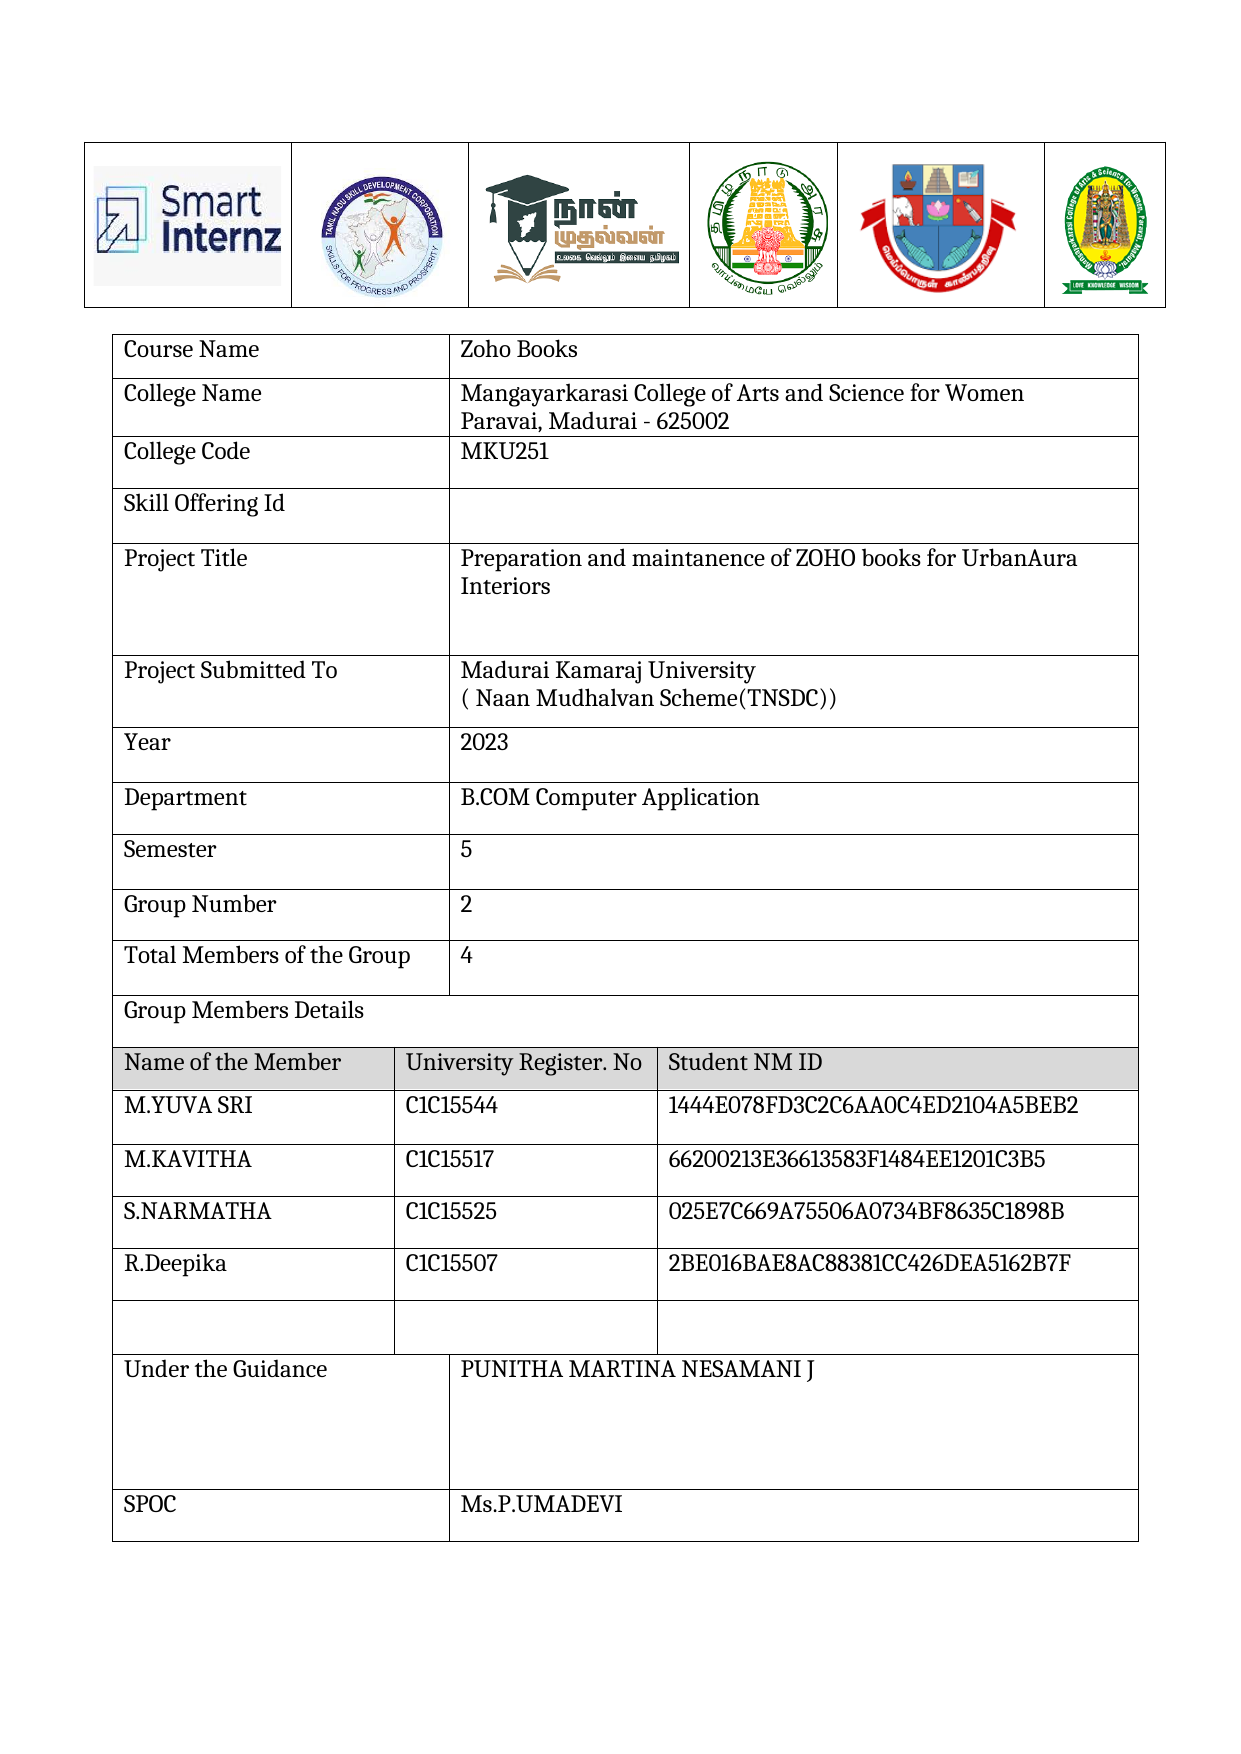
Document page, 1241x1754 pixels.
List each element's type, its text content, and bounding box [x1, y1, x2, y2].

table_cell B.COM Computer Application [450, 783, 1138, 834]
table_cell 66200213E36613583F1484EE1201C3B5 [658, 1145, 1138, 1196]
table_cell Ms.P.UMADEVI [450, 1490, 1138, 1541]
table_cell University Register. No [395, 1048, 657, 1089]
table_cell Department [113, 783, 449, 834]
table_cell MKU251 [450, 437, 1138, 488]
table_cell Student NM ID [658, 1048, 1138, 1089]
table_cell Name of the Member [113, 1048, 394, 1089]
table_cell [450, 489, 1138, 542]
table_cell Mangayarkarasi College of Arts and Science for Women Paravai, Madurai - 625002 [450, 379, 1138, 436]
table_cell Group Number [113, 890, 449, 940]
table_cell C1C15507 [395, 1249, 657, 1299]
table_cell Project Submitted To [113, 656, 449, 727]
table_cell 2023 [450, 728, 1138, 782]
table_cell S.NARMATHA [113, 1197, 394, 1248]
table_cell PUNITHA MARTINA NESAMANI J [450, 1355, 1138, 1489]
table_cell 1444E078FD3C2C6AA0C4ED2104A5BEB2 [658, 1091, 1138, 1144]
table_cell 2 [450, 890, 1138, 940]
table_cell Preparation and maintanence of ZOHO books for UrbanAura Interiors [450, 544, 1138, 654]
table_header [469, 143, 689, 307]
table_cell 4 [450, 941, 1138, 995]
table_cell M.YUVA SRI [113, 1091, 394, 1144]
picture [852, 152, 1025, 300]
table_cell [113, 1301, 394, 1354]
table_cell Skill Offering Id [113, 489, 449, 542]
table_cell College Name [113, 379, 449, 436]
table_cell C1C15517 [395, 1145, 657, 1196]
picture [299, 168, 463, 307]
table_header Course Name [113, 335, 449, 377]
table_cell Total Members of the Group [113, 941, 449, 995]
table_cell Project Title [113, 544, 449, 654]
table_cell Group Members Details [113, 996, 1138, 1047]
table_header [838, 143, 1044, 307]
table_header [1045, 143, 1165, 307]
table_cell Year [113, 728, 449, 782]
table_header [690, 143, 837, 307]
table_cell College Code [113, 437, 449, 488]
table_cell [658, 1301, 1138, 1354]
table_cell SPOC [113, 1490, 449, 1541]
table_cell Under the Guidance [113, 1355, 449, 1489]
table_cell Semester [113, 835, 449, 888]
table_cell Madurai Kamaraj University ( Naan Mudhalvan Scheme(TNSDC)) [450, 656, 1138, 727]
table_cell 025E7C669A75506A0734BF8635C1898B [658, 1197, 1138, 1248]
table_cell [395, 1301, 657, 1354]
table_header [85, 143, 291, 307]
table_cell C1C15525 [395, 1197, 657, 1248]
table_header [292, 143, 468, 307]
table_cell C1C15544 [395, 1091, 657, 1144]
picture [478, 170, 682, 287]
picture [706, 161, 828, 295]
picture [1061, 166, 1149, 294]
table_cell 5 [450, 835, 1138, 888]
picture [93, 166, 282, 286]
table_cell 2BE016BAE8AC88381CC426DEA5162B7F [658, 1249, 1138, 1299]
table_header Zoho Books [450, 335, 1138, 377]
table_cell R.Deepika [113, 1249, 394, 1299]
table_cell M.KAVITHA [113, 1145, 394, 1196]
